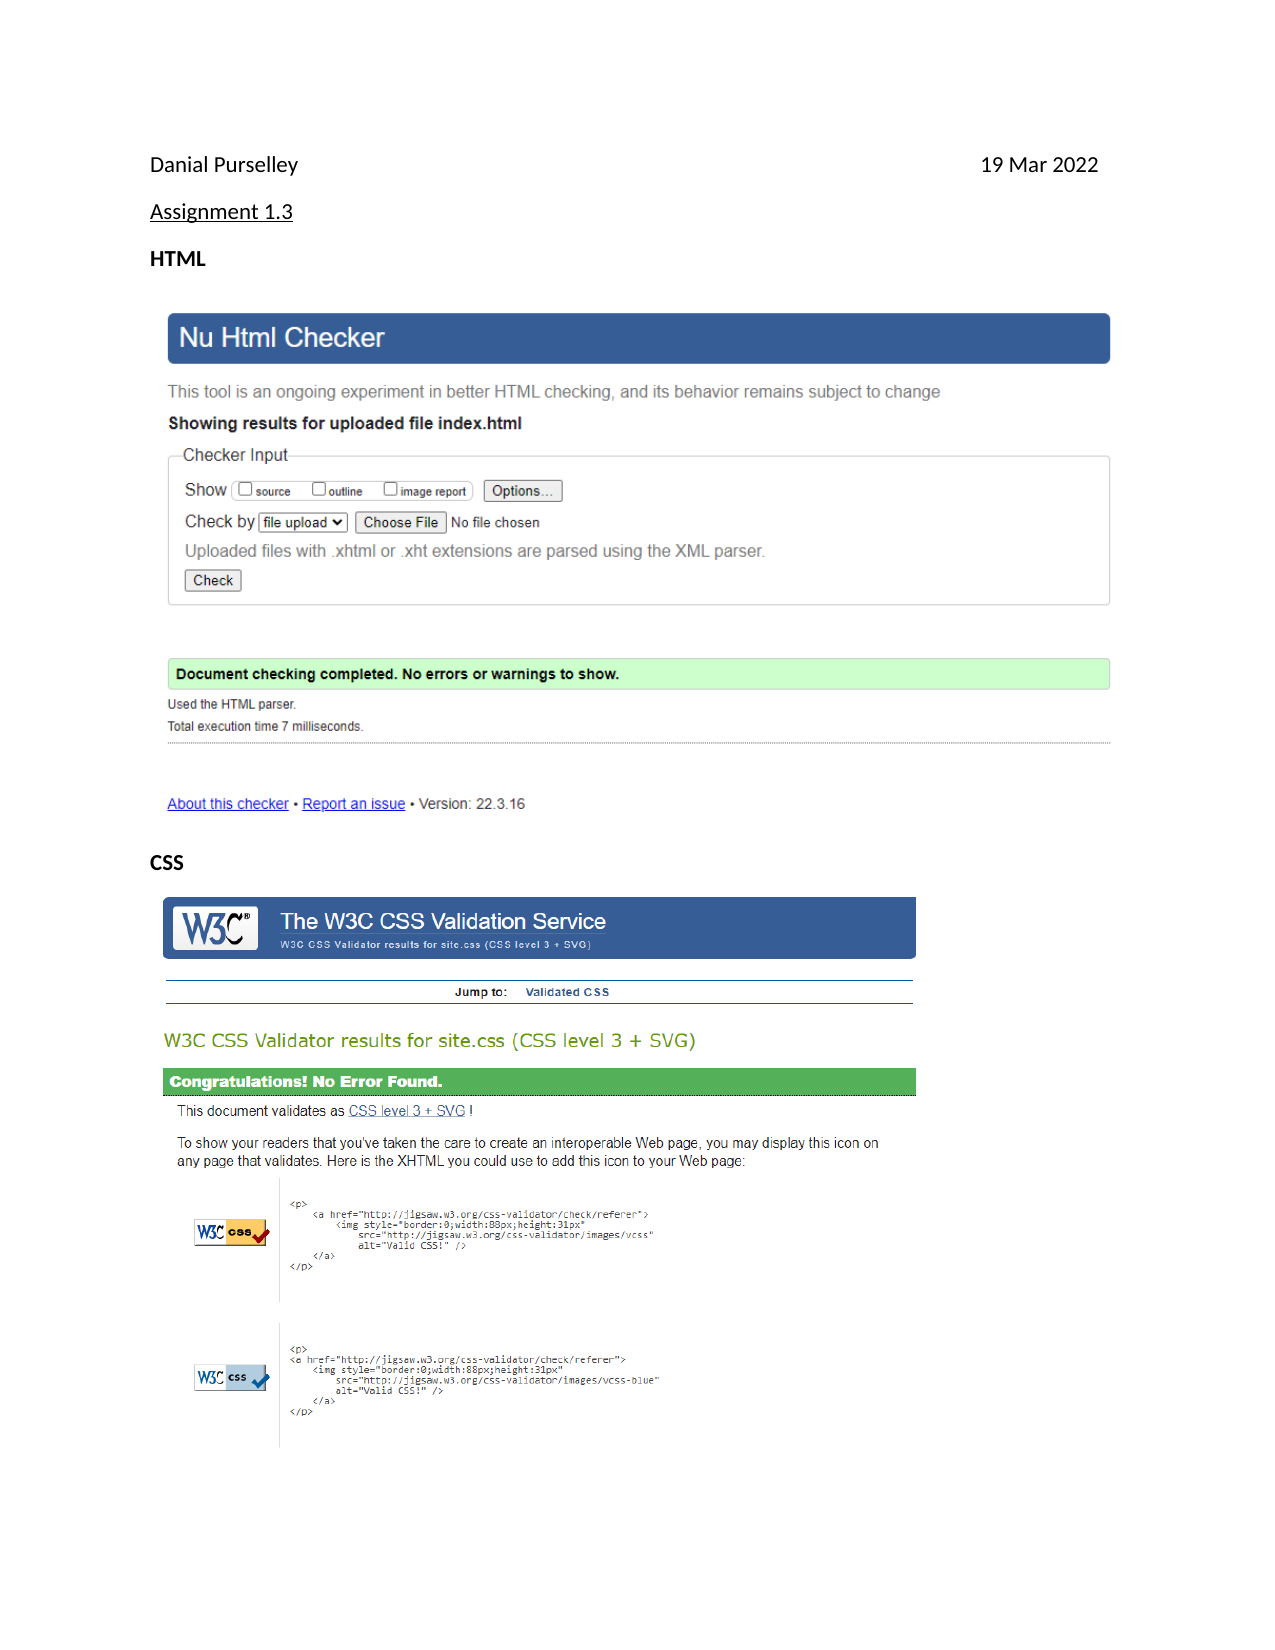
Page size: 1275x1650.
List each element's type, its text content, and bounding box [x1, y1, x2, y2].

text Assignment 1.3 [150, 197, 1125, 225]
text HTML [150, 244, 1125, 272]
text Danial Purselley 19 Mar 2022 [150, 150, 1125, 178]
text CSS [150, 848, 1125, 876]
picture [150, 290, 1125, 830]
picture [150, 895, 929, 1454]
